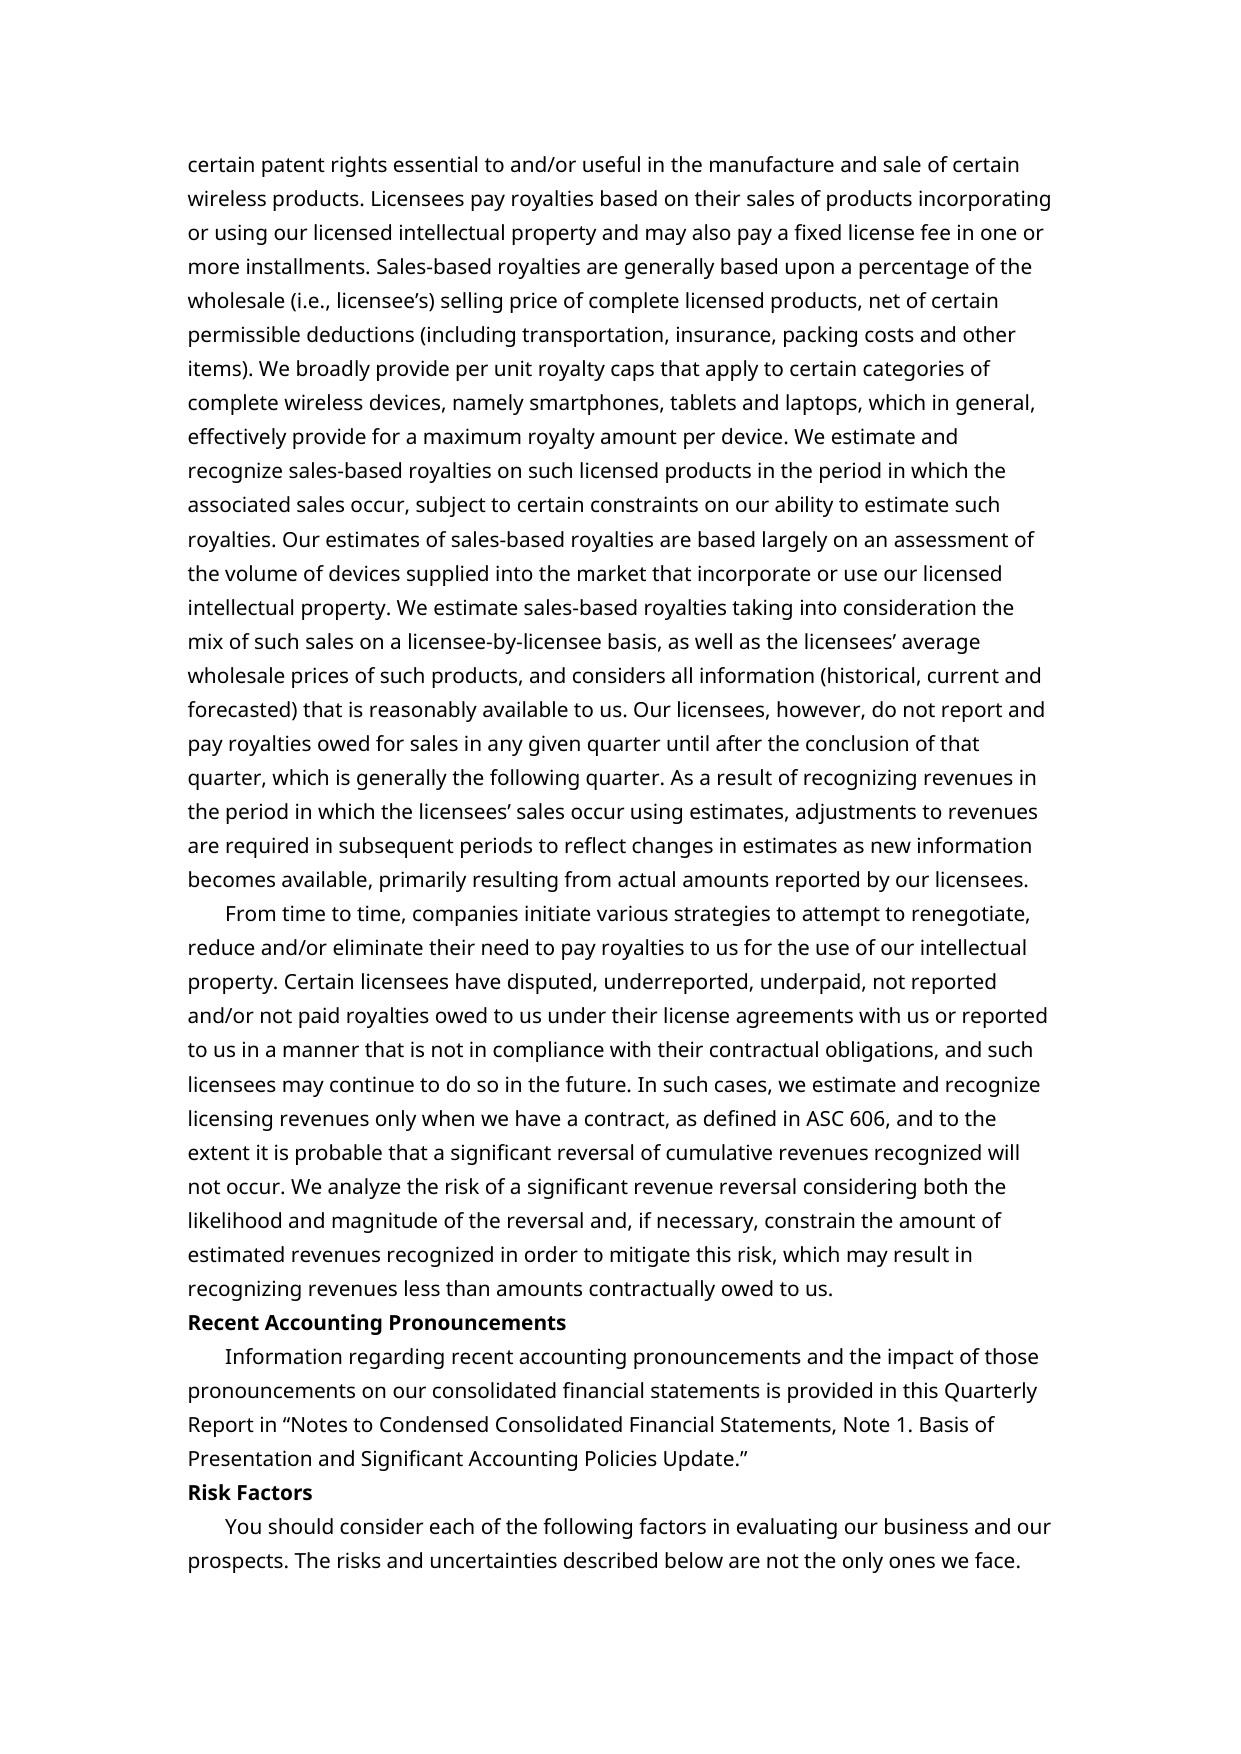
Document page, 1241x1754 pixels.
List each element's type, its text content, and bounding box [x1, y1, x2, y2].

text Recent Accounting Pronouncements [187, 1308, 1053, 1337]
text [187, 1512, 1053, 1575]
text From time to time, companies initiate various strategies to attempt to renegotiate, reduce and/or eliminate their need to pay royalties to us for the use of our intellectual property. Certain licensees have disputed, underreported, underpaid, not reported and/or not paid royalties owed to us under their license agreements with us or reported to us in a manner that is not in compliance with their contractual obligations, and such licensees may continue to do so in the future. In such cases, we estimate and recognize licensing revenues only when we have a contract, as defined in ASC 606, and to the extent it is probable that a significant reversal of cumulative revenues recognized will not occur. We analyze the risk of a significant revenue reversal considering both the likelihood and magnitude of the reversal and, if necessary, constrain the amount of estimated revenues recognized in order to mitigate this risk, which may result in recognizing revenues less than amounts contractually owed to us. [187, 899, 1053, 1302]
text Risk Factors [187, 1478, 1053, 1507]
text Information regarding recent accounting pronouncements and the impact of those pronouncements on our consolidated financial statements is provided in this Quarterly Report in “Notes to Condensed Consolidated Financial Statements, Note 1. Basis of Presentation and Significant Accounting Policies Update.” [187, 1342, 1053, 1473]
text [187, 150, 1053, 894]
